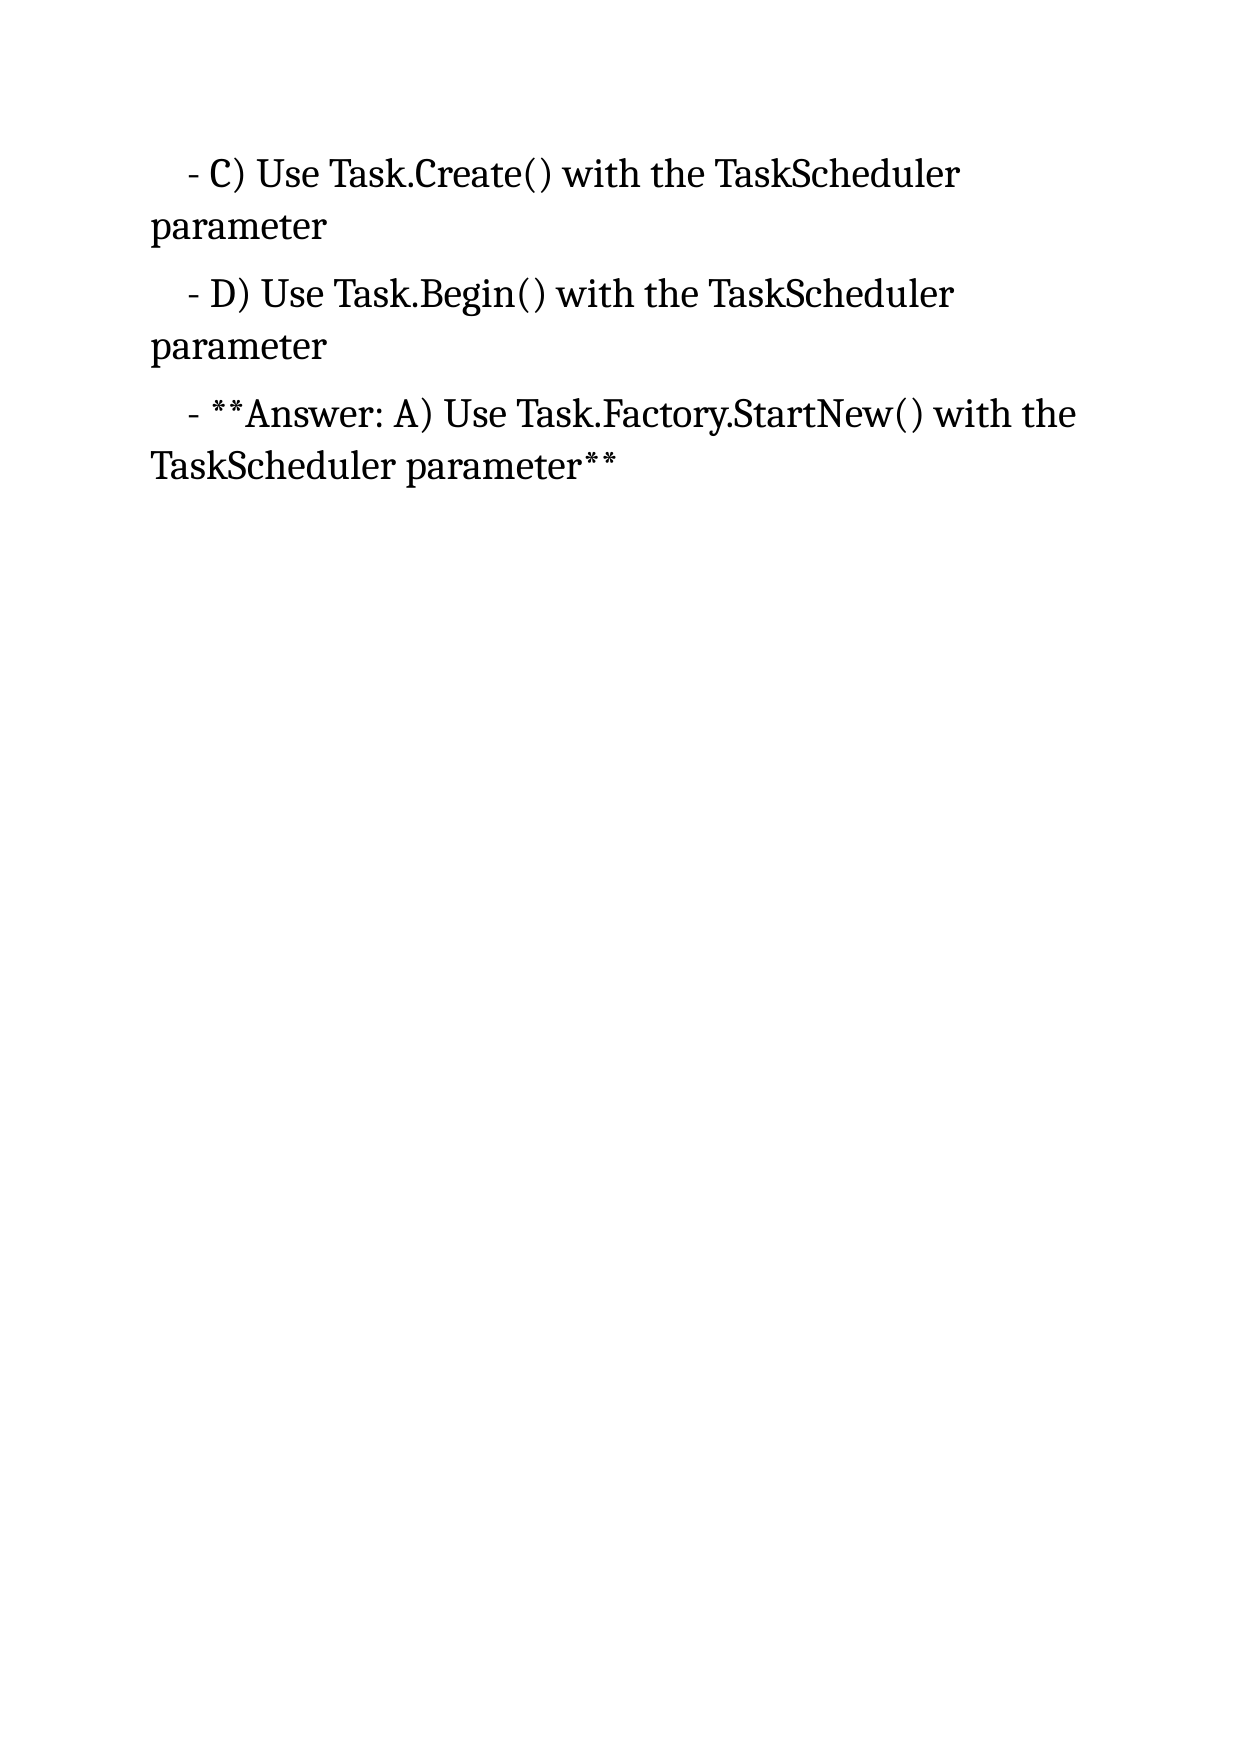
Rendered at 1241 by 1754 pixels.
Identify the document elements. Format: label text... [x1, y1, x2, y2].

text - D) Use Task.Begin() with the TaskScheduler parameter [150, 270, 1090, 369]
text - **Answer: A) Use Task.Factory.StartNew() with the TaskScheduler parameter** [150, 390, 1090, 489]
text - C) Use Task.Create() with the TaskScheduler parameter [150, 150, 1090, 249]
